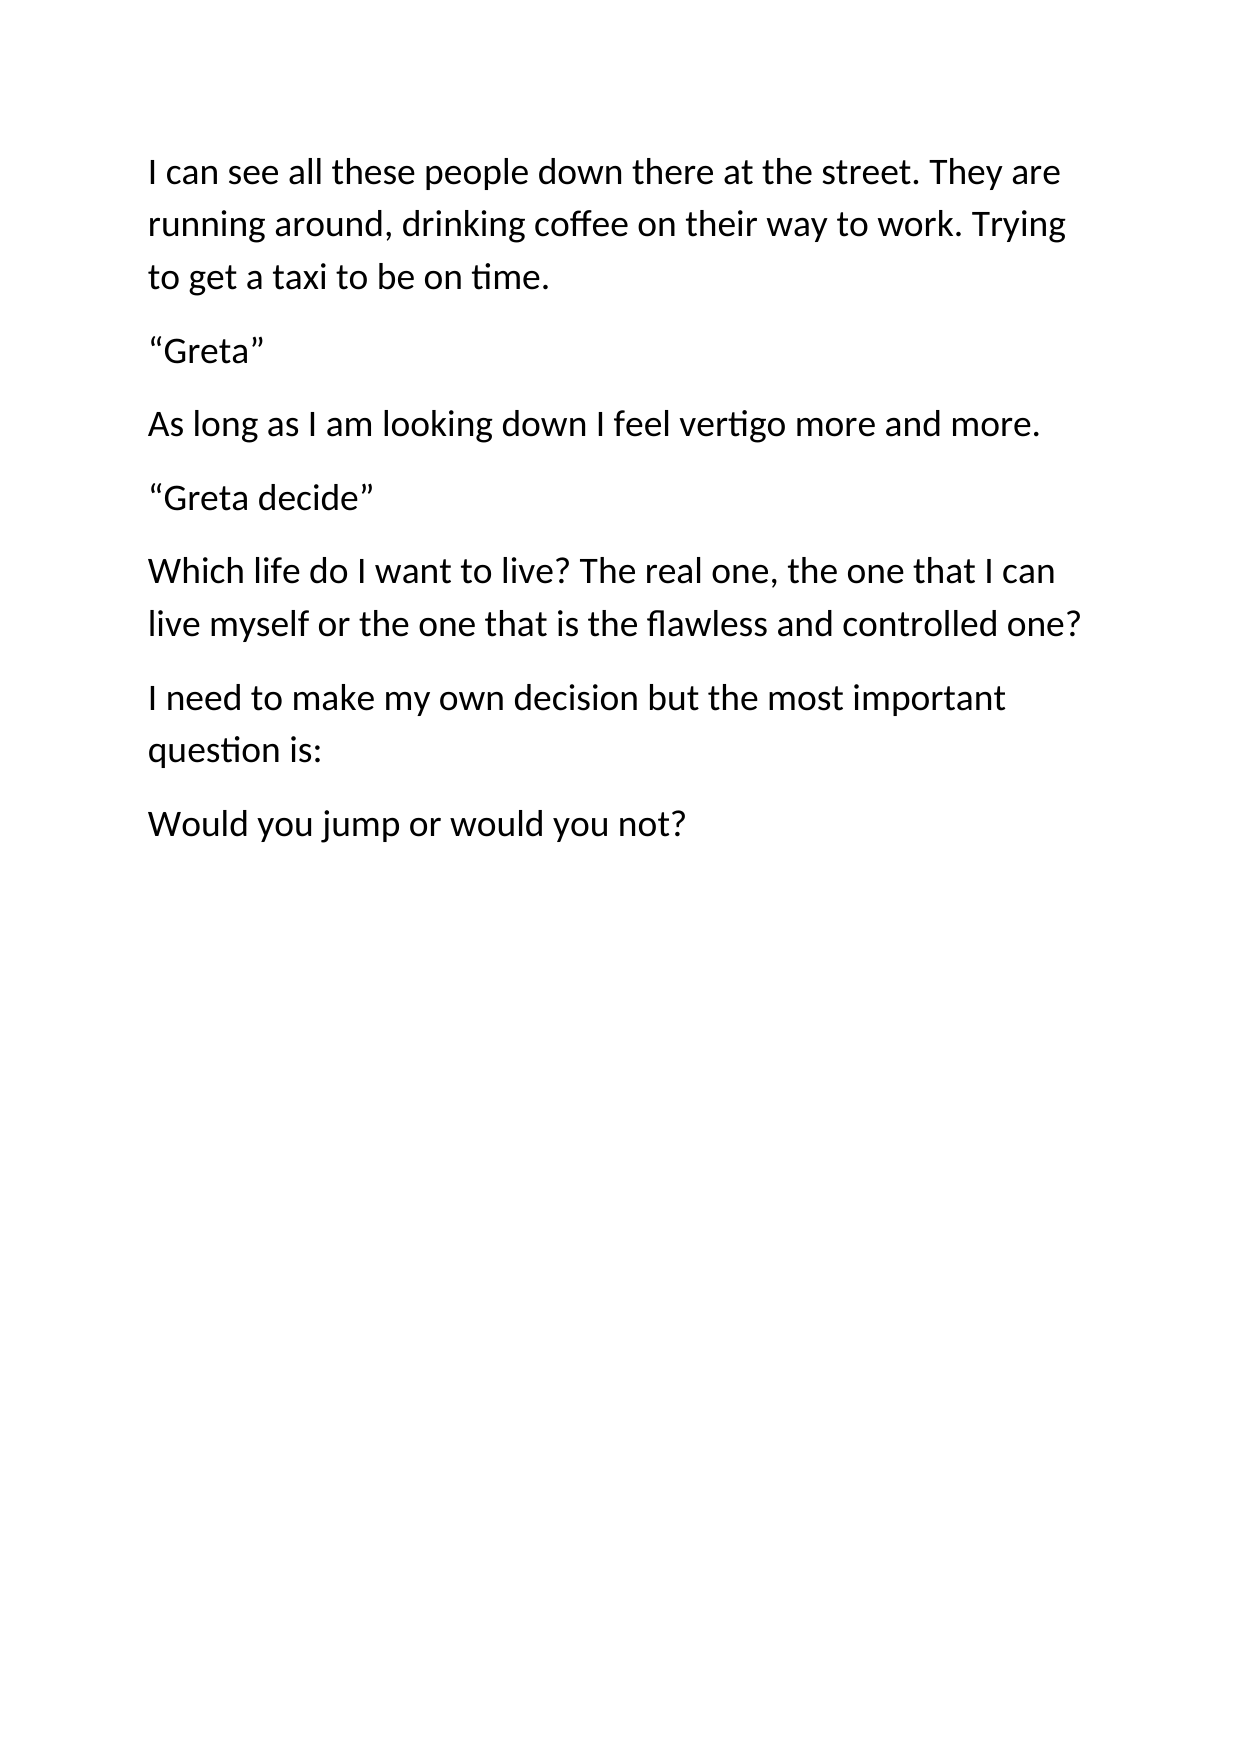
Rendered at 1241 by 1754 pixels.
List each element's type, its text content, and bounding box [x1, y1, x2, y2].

text “Greta decide” [148, 474, 1093, 519]
text Would you jump or would you not? [148, 800, 1093, 846]
text I can see all these people down there at the street. They are running around, drinking coffee on their way to work. Trying to get a taxi to be on time. [148, 148, 1093, 299]
text I need to make my own decision but the most important question is: [148, 673, 1093, 772]
text “Greta” [148, 327, 1093, 372]
text Which life do I want to live? The real one, the one that I can live myself or the one that is the flawless and controlled one? [148, 547, 1093, 646]
text As long as I am looking down I feel vertigo more and more. [148, 400, 1093, 446]
